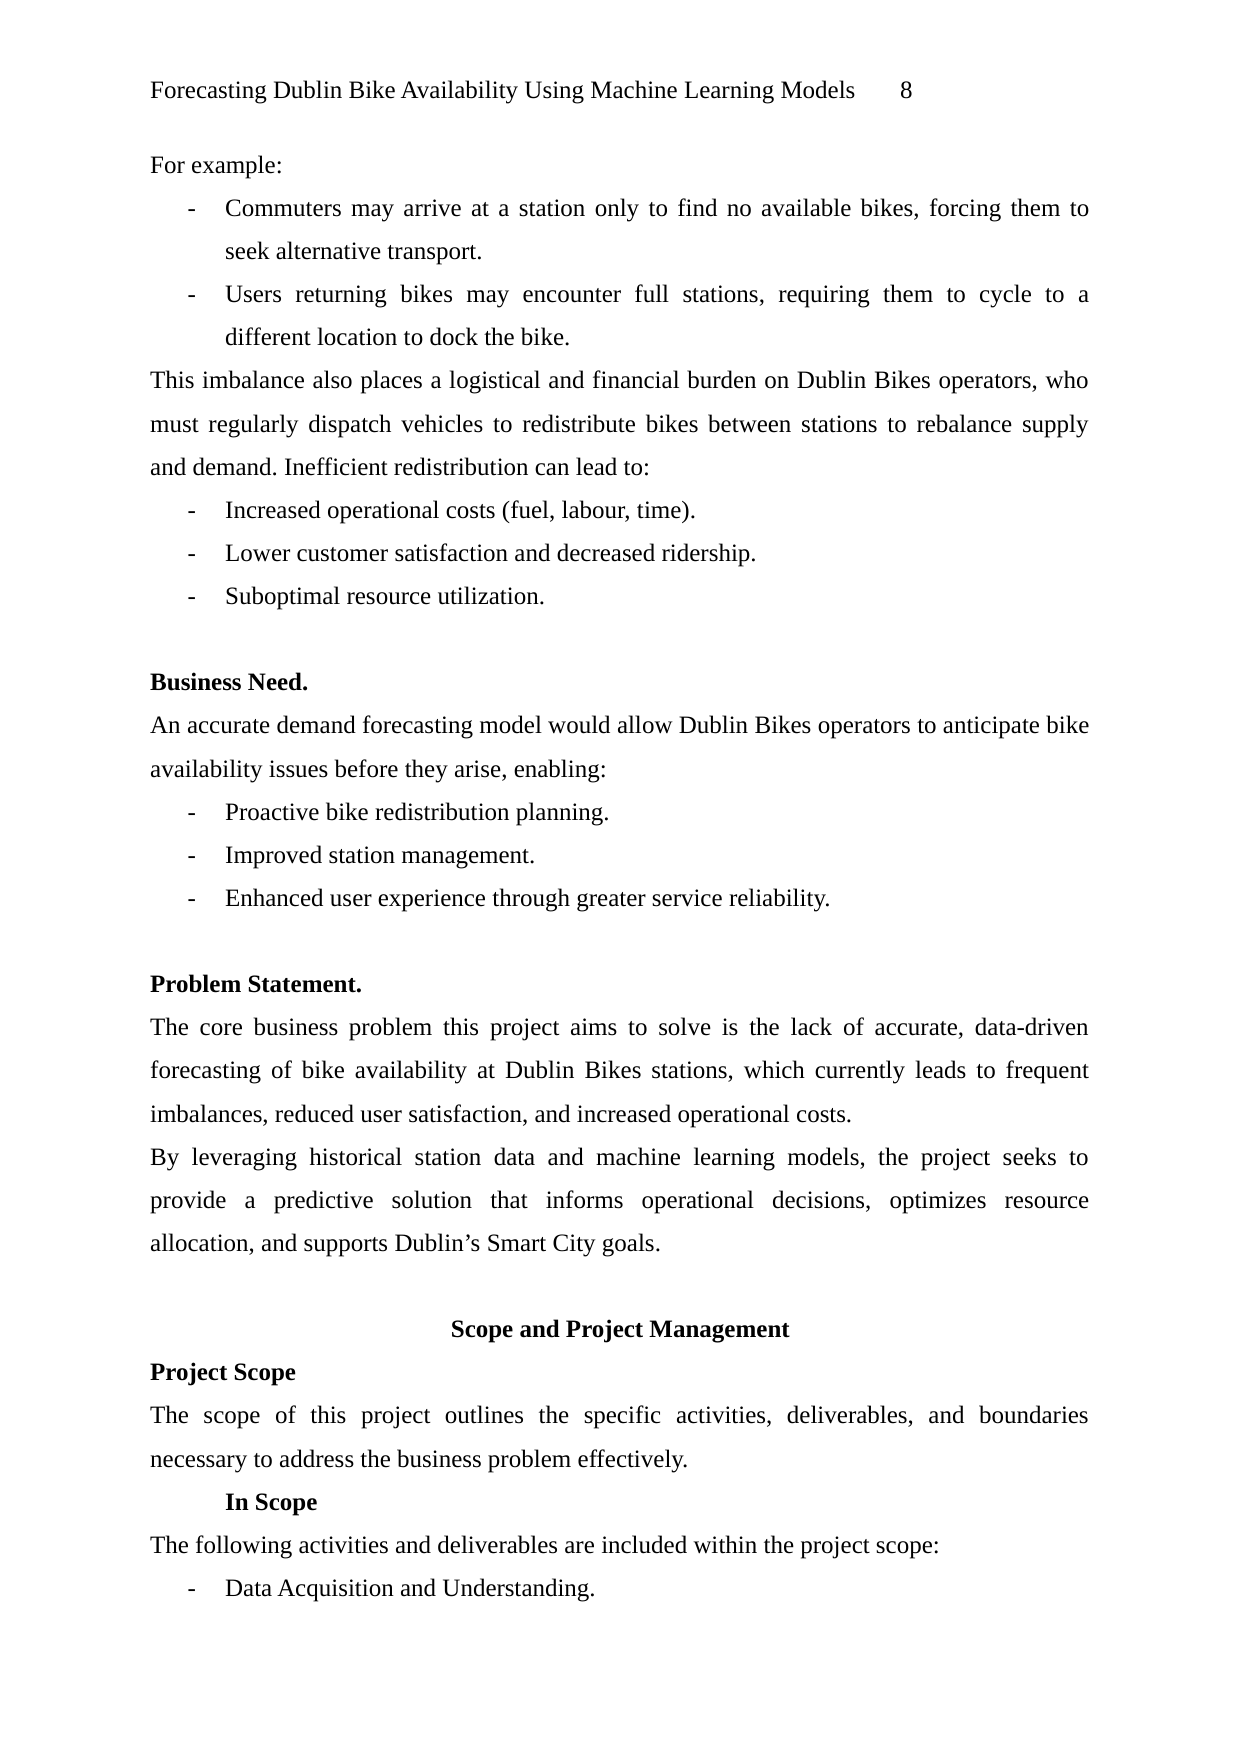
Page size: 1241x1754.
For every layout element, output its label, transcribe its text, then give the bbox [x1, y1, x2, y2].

subtitle Problem Statement. [150, 969, 1090, 998]
list Enhanced user experience through greater service reliability. [187, 883, 1090, 912]
list Data Acquisition and Understanding. [187, 1573, 1090, 1602]
text The following activities and deliverables are included within the project scope: [150, 1530, 1090, 1559]
list Lower customer satisfaction and decreased ridership. [187, 538, 1090, 567]
list Increased operational costs (fuel, labour, time). [187, 495, 1090, 524]
subtitle Scope and Project Management [150, 1314, 1090, 1343]
text An accurate demand forecasting model would allow Dublin Bikes operators to anticipate bike availability issues before they arise, enabling: [150, 711, 1090, 782]
text This imbalance also places a logistical and financial burden on Dublin Bikes operators, who must regularly dispatch vehicles to redistribute bikes between stations to rebalance supply and demand. Inefficient redistribution can lead to: [150, 366, 1090, 481]
list Suboptimal resource utilization. [187, 581, 1090, 610]
text The core business problem this project aims to solve is the lack of accurate, data-driven forecasting of bike availability at Dublin Bikes stations, which currently leads to frequent imbalances, reduced user satisfaction, and increased operational costs. [150, 1012, 1090, 1127]
list Users returning bikes may encounter full stations, requiring them to cycle to a different location to dock the bike. [187, 279, 1090, 351]
text By leveraging historical station data and machine learning models, the project seeks to provide a predictive solution that informs operational decisions, optimizes resource allocation, and supports Dublin’s Smart City goals. [150, 1142, 1090, 1257]
text For example: [150, 150, 1090, 179]
list Proactive bike redistribution planning. [187, 797, 1090, 826]
list Commuters may arrive at a station only to find no available bikes, forcing them to seek alternative transport. [187, 193, 1090, 265]
text The scope of this project outlines the specific activities, deliverables, and boundaries necessary to address the business problem effectively. [150, 1401, 1090, 1472]
list Improved station management. [187, 840, 1090, 869]
subtitle Project Scope [150, 1357, 1090, 1386]
subtitle In Scope [150, 1487, 1090, 1516]
subtitle Business Need. [150, 667, 1090, 696]
